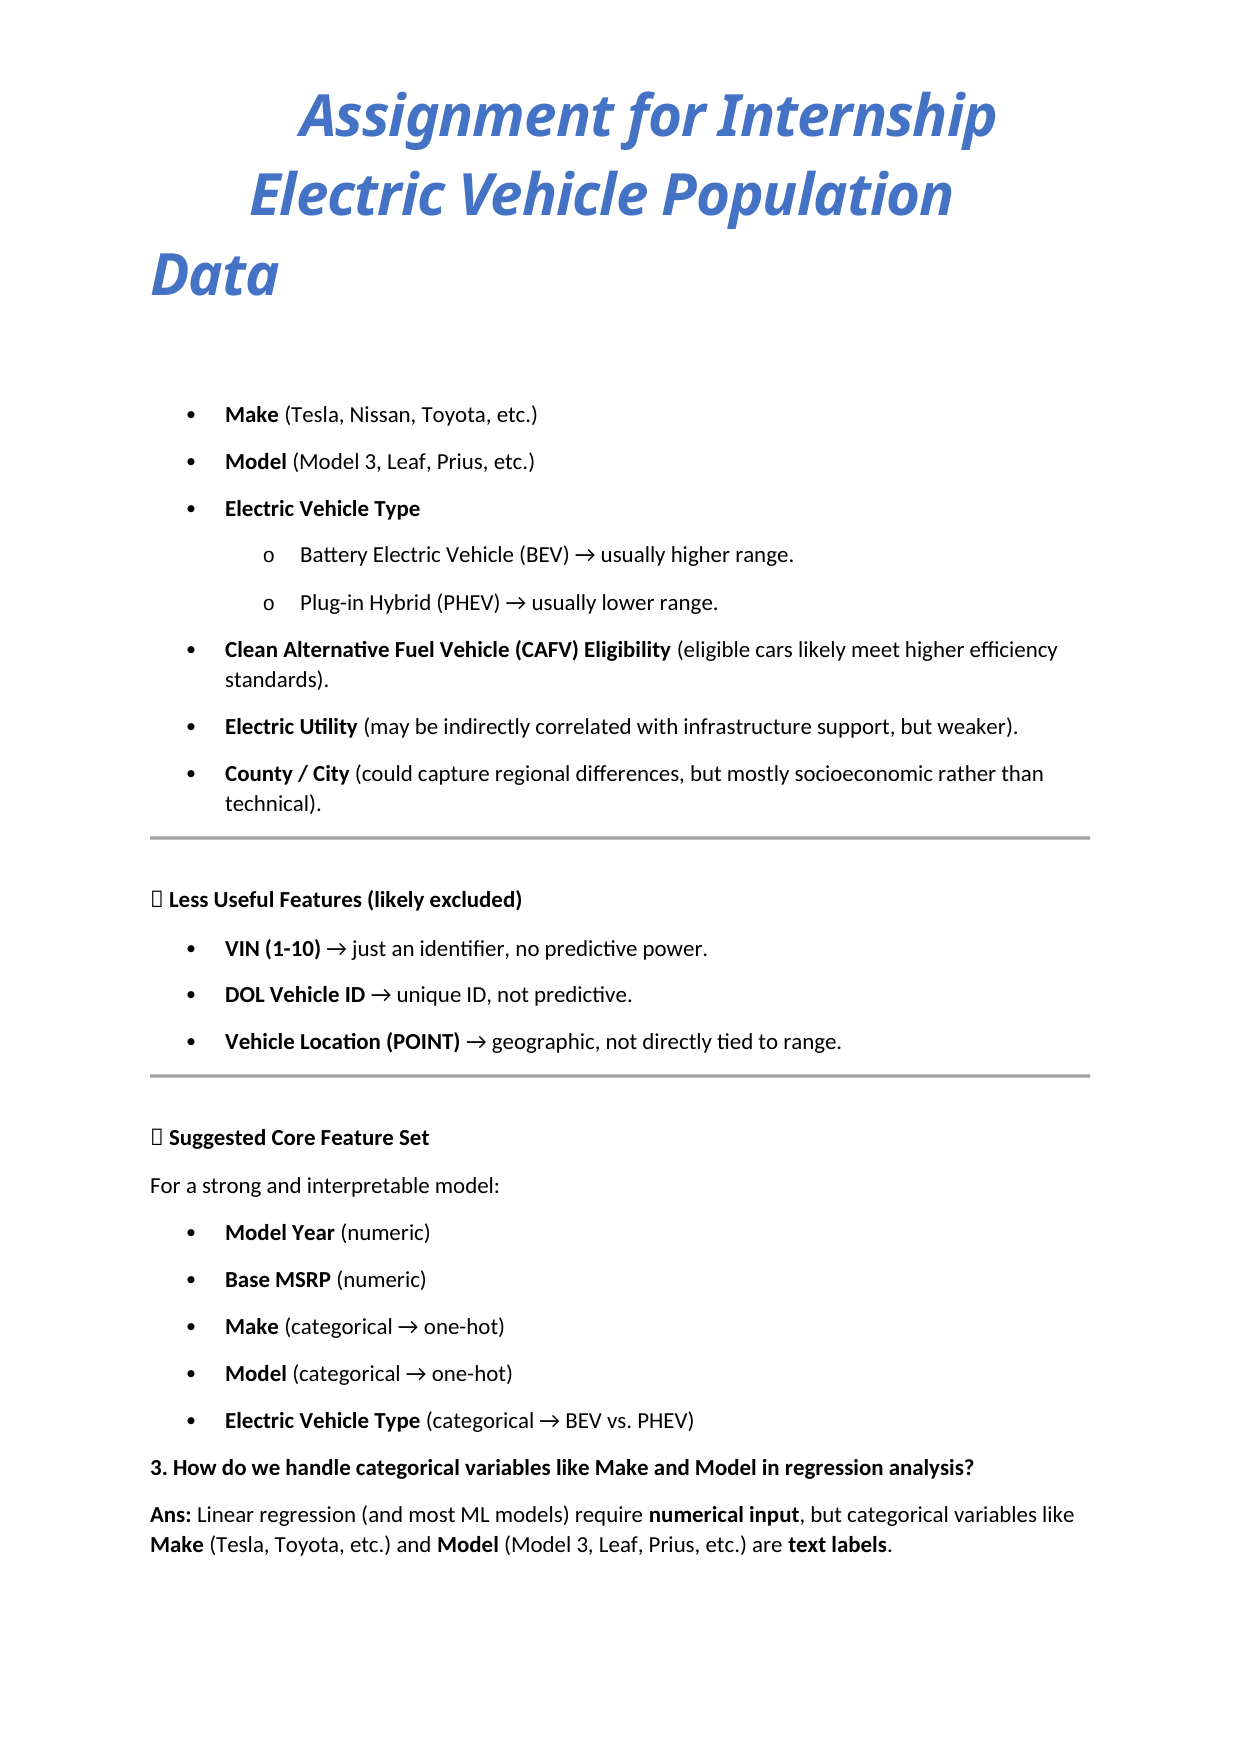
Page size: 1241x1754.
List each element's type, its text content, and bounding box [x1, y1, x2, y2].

list Battery Electric Vehicle (BEV) → usually higher range. [262, 541, 1090, 569]
list Make (categorical → one-hot) [187, 1312, 1090, 1340]
list DOL Vehicle ID → unique ID, not predictive. [187, 981, 1090, 1009]
text 🔹 Less Useful Features (likely excluded) [150, 883, 1090, 914]
list Plug-in Hybrid (PHEV) → usually lower range. [262, 588, 1090, 617]
list Electric Utility (may be indirectly correlated with infrastructure support, but weaker). [187, 712, 1090, 741]
list Model (categorical → one-hot) [187, 1359, 1090, 1387]
text 3. How do we handle categorical variables like Make and Model in regression analysis? [150, 1453, 1090, 1481]
text For a strong and interpretable model: [150, 1172, 1090, 1200]
list Model Year (numeric) [187, 1218, 1090, 1247]
list Vehicle Location (POINT) → geographic, not directly tied to range. [187, 1027, 1090, 1056]
list Electric Vehicle Type (categorical → BEV vs. PHEV) [187, 1406, 1090, 1434]
list County / City (could capture regional differences, but mostly socioeconomic rather than technical). [187, 759, 1090, 818]
list Model (Model 3, Leaf, Prius, etc.) [187, 447, 1090, 475]
text ✅ Suggested Core Feature Set [150, 1121, 1090, 1152]
list Clean Alternative Fuel Vehicle (CAFV) Eligibility (eligible cars likely meet higher efficiency standards). [187, 635, 1090, 694]
text Ans: Linear regression (and most ML models) require numerical input, but categorical variables like Make (Tesla, Toyota, etc.) and Model (Model 3, Leaf, Prius, etc.) are text labels. [150, 1500, 1090, 1558]
list VIN (1-10) → just an identifier, no predictive power. [187, 934, 1090, 962]
list Make (Tesla, Nissan, Toyota, etc.) [187, 400, 1090, 428]
list Electric Vehicle Type [187, 494, 1090, 522]
list Base MSRP (numeric) [187, 1265, 1090, 1293]
